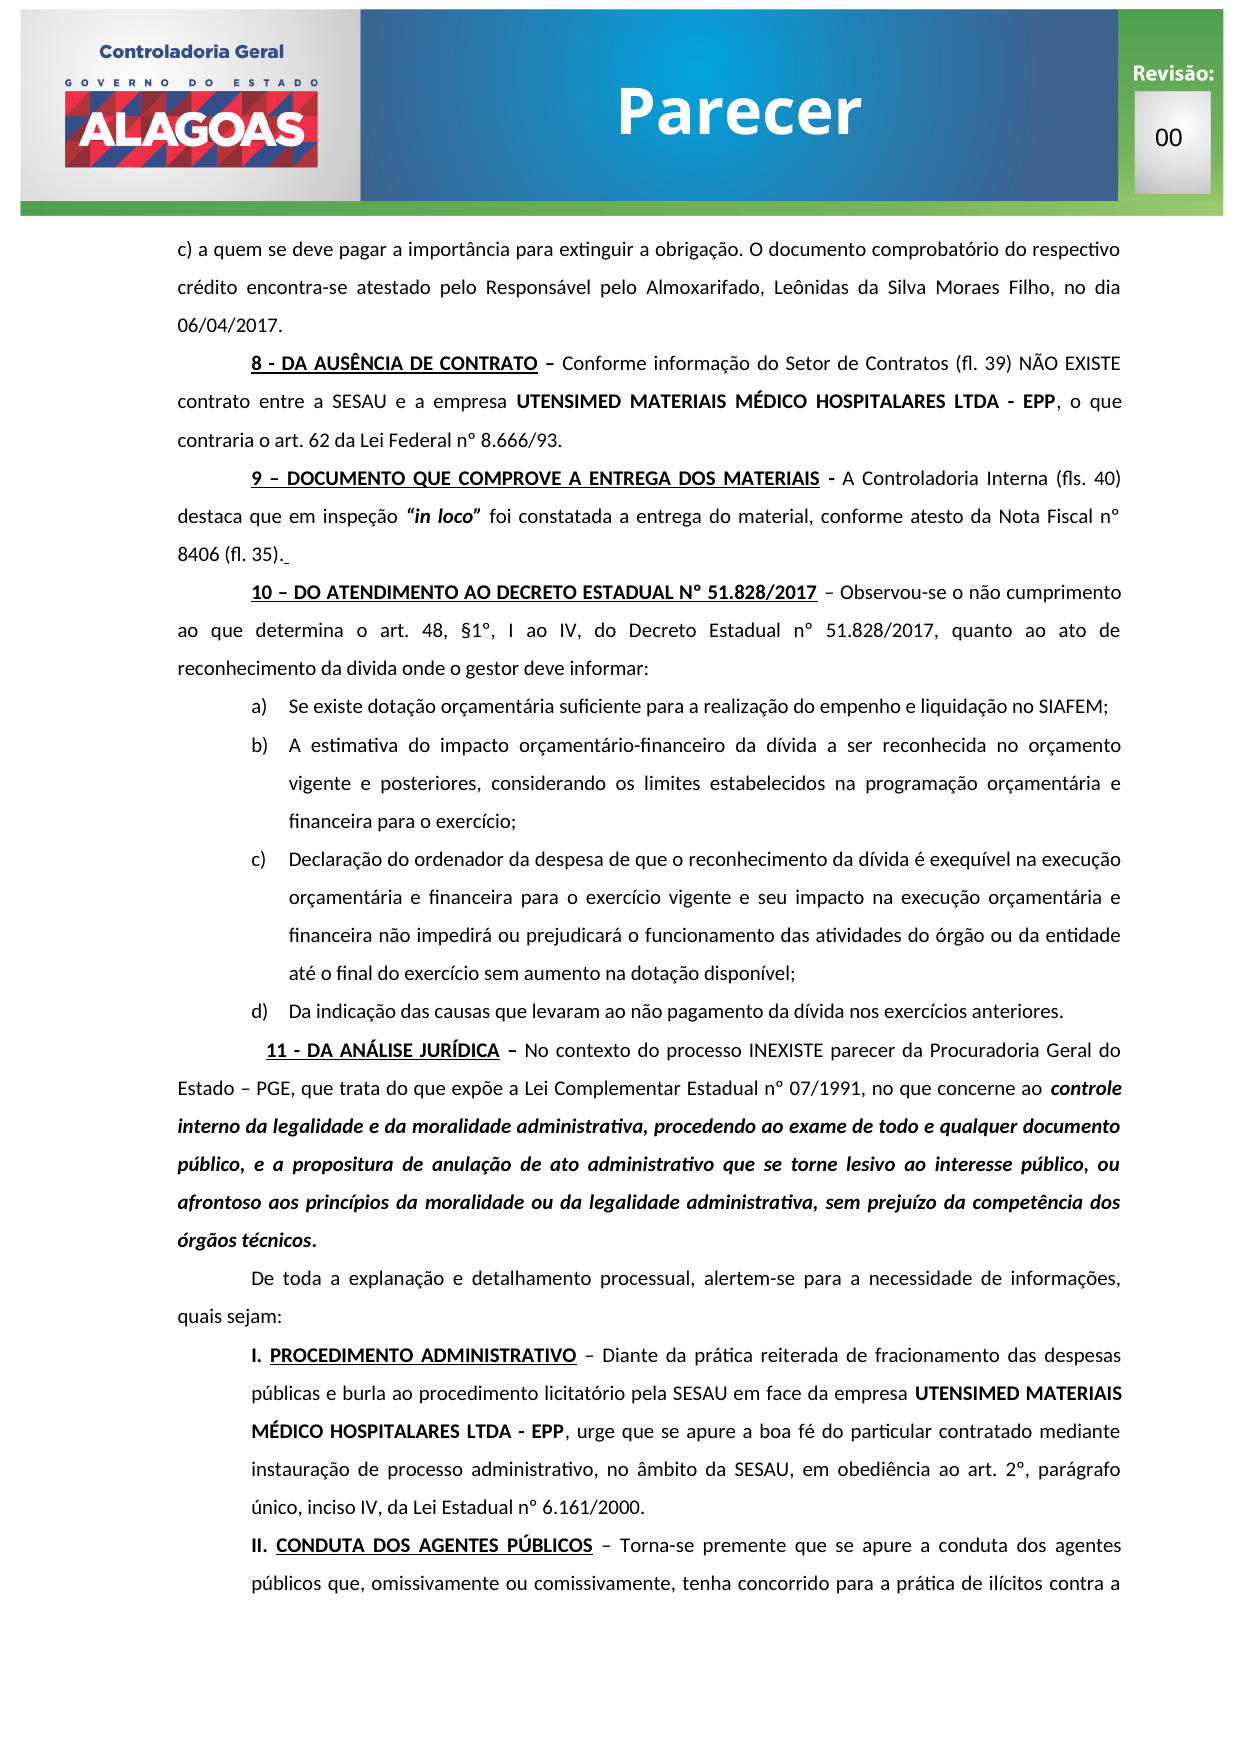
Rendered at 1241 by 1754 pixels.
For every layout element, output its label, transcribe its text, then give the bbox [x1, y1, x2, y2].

list Se existe dotação orçamentária suficiente para a realização do empenho e liquidação no SIAFEM; [251, 694, 1122, 719]
text 8 - DA AUSÊNCIA DE CONTRATO – Conforme informação do Setor de Contratos (fl. 39) NÃO EXISTE contrato entre a SESAU e a empresa UTENSIMED MATERIAIS MÉDICO HOSPITALARES LTDA - EPP, o que contraria o art. 62 da Lei Federal nº 8.666/93. [177, 351, 1122, 452]
text 11 - DA ANÁLISE JURÍDICA – No contexto do processo INEXISTE parecer da Procuradoria Geral do Estado – PGE, que trata do que expõe a Lei Complementar Estadual nº 07/1991, no que concerne ao controle interno da legalidade e da moralidade administrativa, procedendo ao exame de todo e qualquer documento público, e a propositura de anulação de ato administrativo que se torne lesivo ao interesse público, ou afrontoso aos princípios da moralidade ou da legalidade administrativa, sem prejuízo da competência dos órgãos técnicos. [177, 1037, 1122, 1253]
text De toda a explanação e detalhamento processual, alertem-se para a necessidade de informações, quais sejam: [177, 1266, 1122, 1329]
text 10 – DO ATENDIMENTO AO DECRETO ESTADUAL Nº 51.828/2017 – Observou-se o não cumprimento ao que determina o art. 48, §1º, I ao IV, do Decreto Estadual nº 51.828/2017, quanto ao ato de reconhecimento da divida onde o gestor deve informar: [177, 579, 1122, 681]
text 9 – DOCUMENTO QUE COMPROVE A ENTREGA DOS MATERIAIS - A Controladoria Interna (fls. 40) destaca que em inspeção “in loco” foi constatada a entrega do material, conforme atesto da Nota Fiscal nº 8406 (fl. 35). [177, 465, 1122, 567]
list A estimativa do impacto orçamentário-financeiro da dívida a ser reconhecida no orçamento vigente e posteriores, considerando os limites estabelecidos na programação orçamentária e financeira para o exercício; [251, 732, 1122, 833]
list I. PROCEDIMENTO ADMINISTRATIVO – Diante da prática reiterada de fracionamento das despesas públicas e burla ao procedimento licitatório pela SESAU em face da empresa UTENSIMED MATERIAIS MÉDICO HOSPITALARES LTDA - EPP, urge que se apure a boa fé do particular contratado mediante instauração de processo administrativo, no âmbito da SESAU, em obediência ao art. 2º, parágrafo único, inciso IV, da Lei Estadual nº 6.161/2000. [251, 1342, 1122, 1520]
list Da indicação das causas que levaram ao não pagamento da dívida nos exercícios anteriores. [251, 999, 1122, 1024]
list Declaração do ordenador da despesa de que o reconhecimento da dívida é exequível na execução orçamentária e financeira para o exercício vigente e seu impacto na execução orçamentária e financeira não impedirá ou prejudicará o funcionamento das atividades do órgão ou da entidade até o final do exercício sem aumento na dotação disponível; [251, 846, 1122, 986]
picture [20, 9, 1224, 216]
